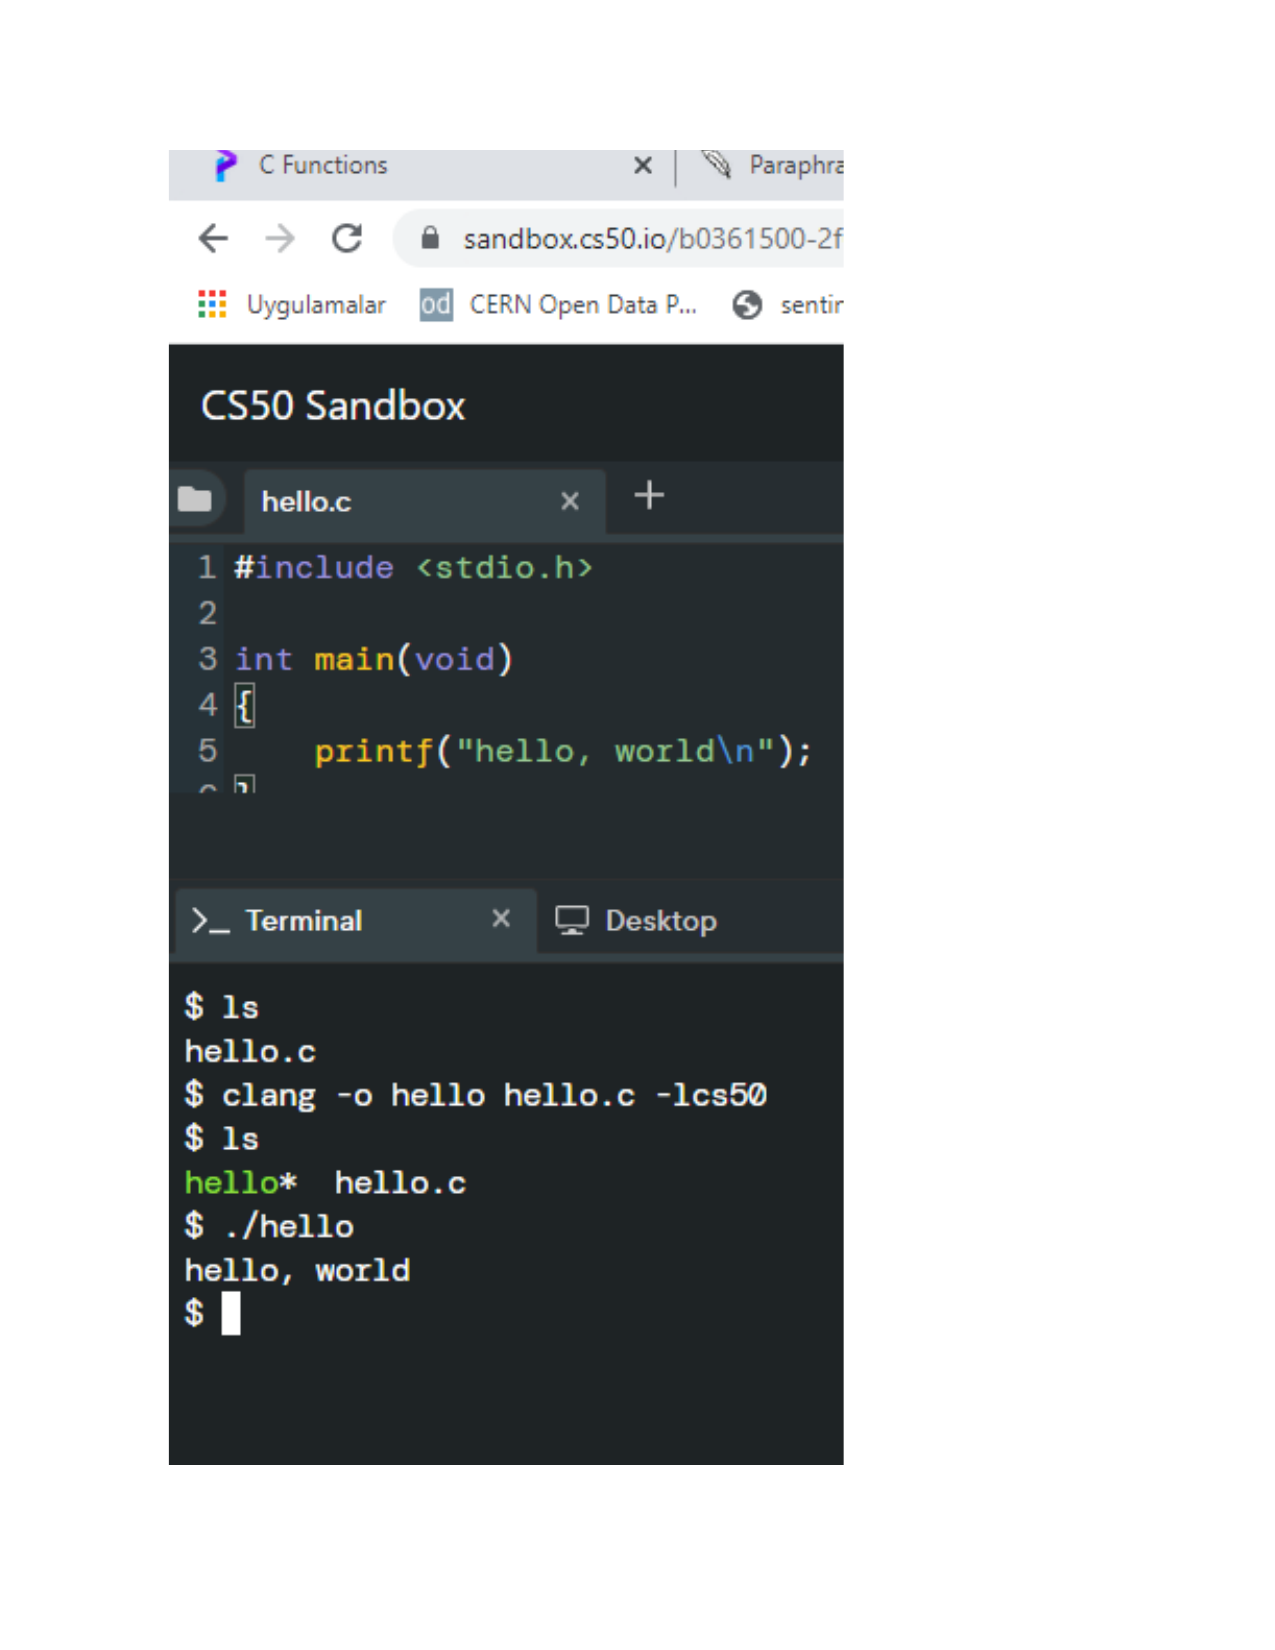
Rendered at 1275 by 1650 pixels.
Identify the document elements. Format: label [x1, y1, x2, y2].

picture [168, 150, 844, 1465]
